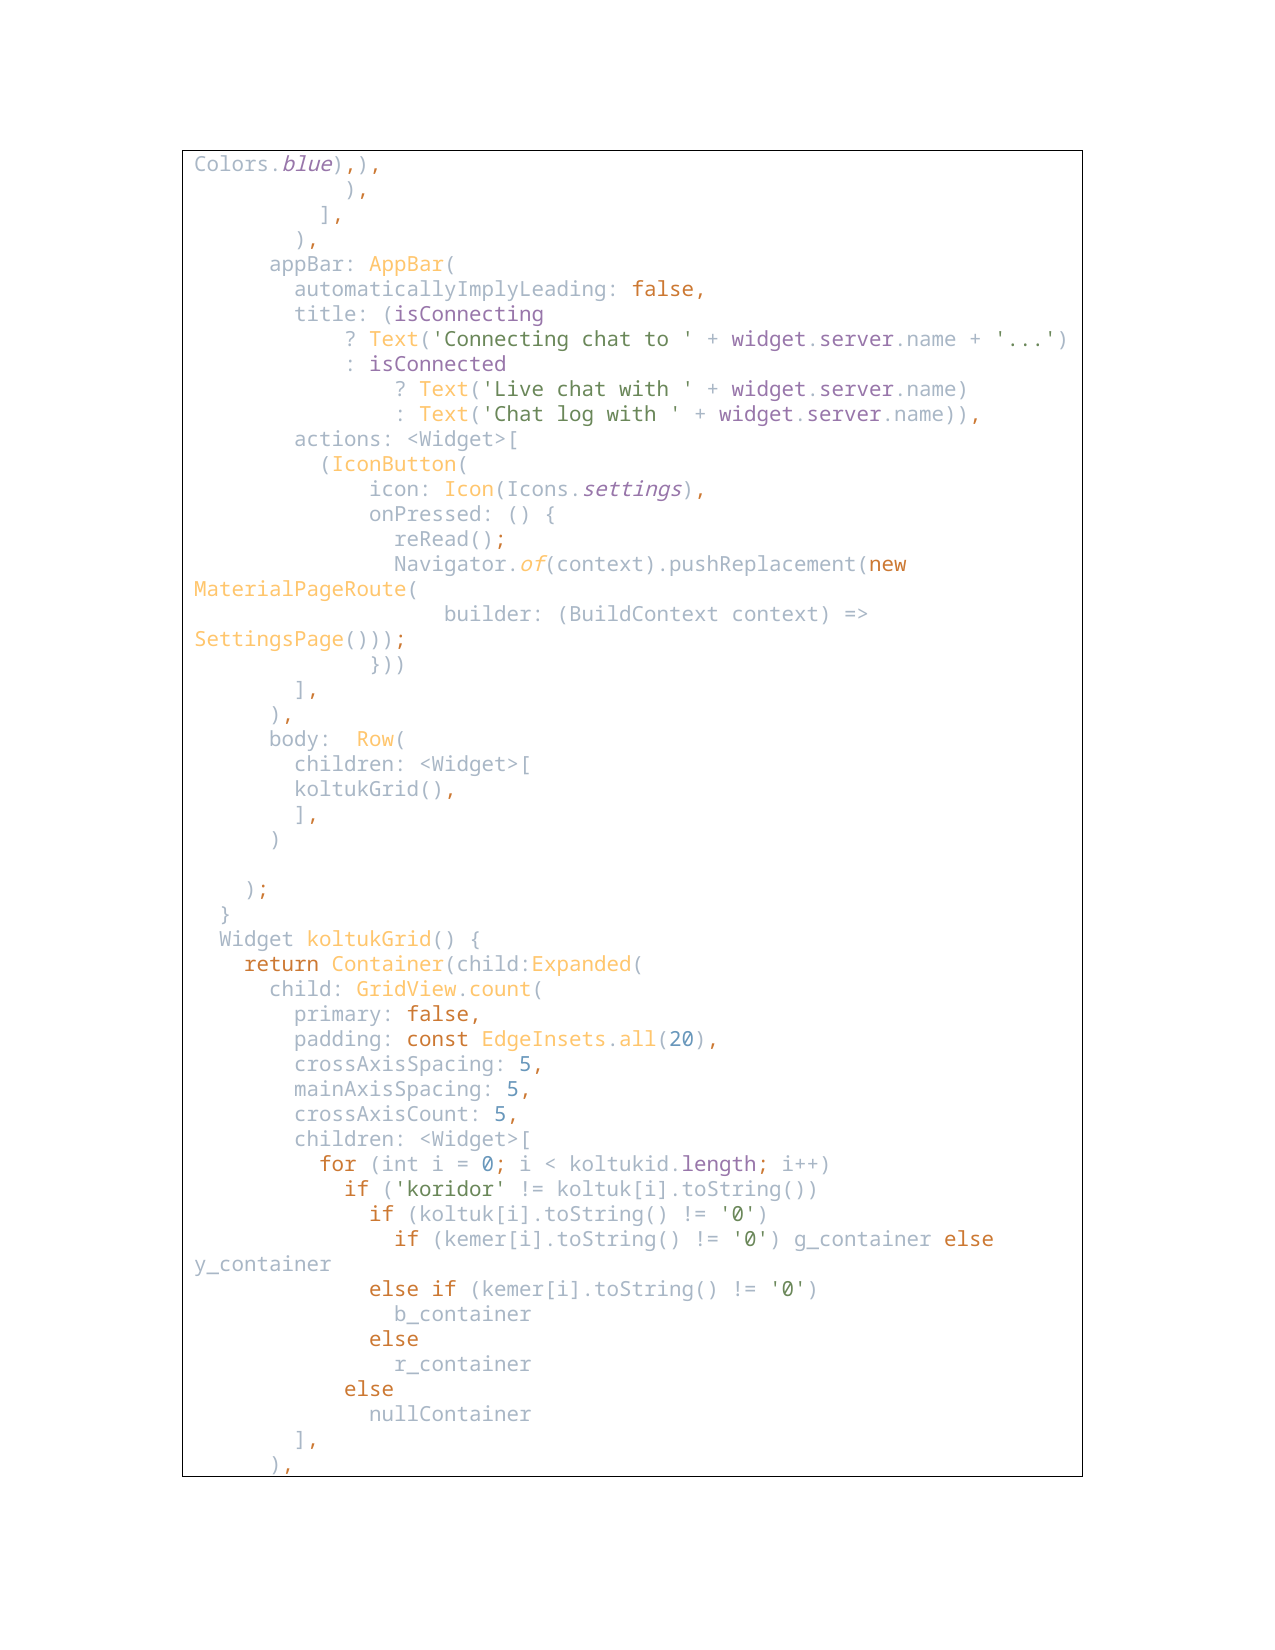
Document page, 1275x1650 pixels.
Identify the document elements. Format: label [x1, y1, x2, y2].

table_cell [183, 151, 1082, 1476]
